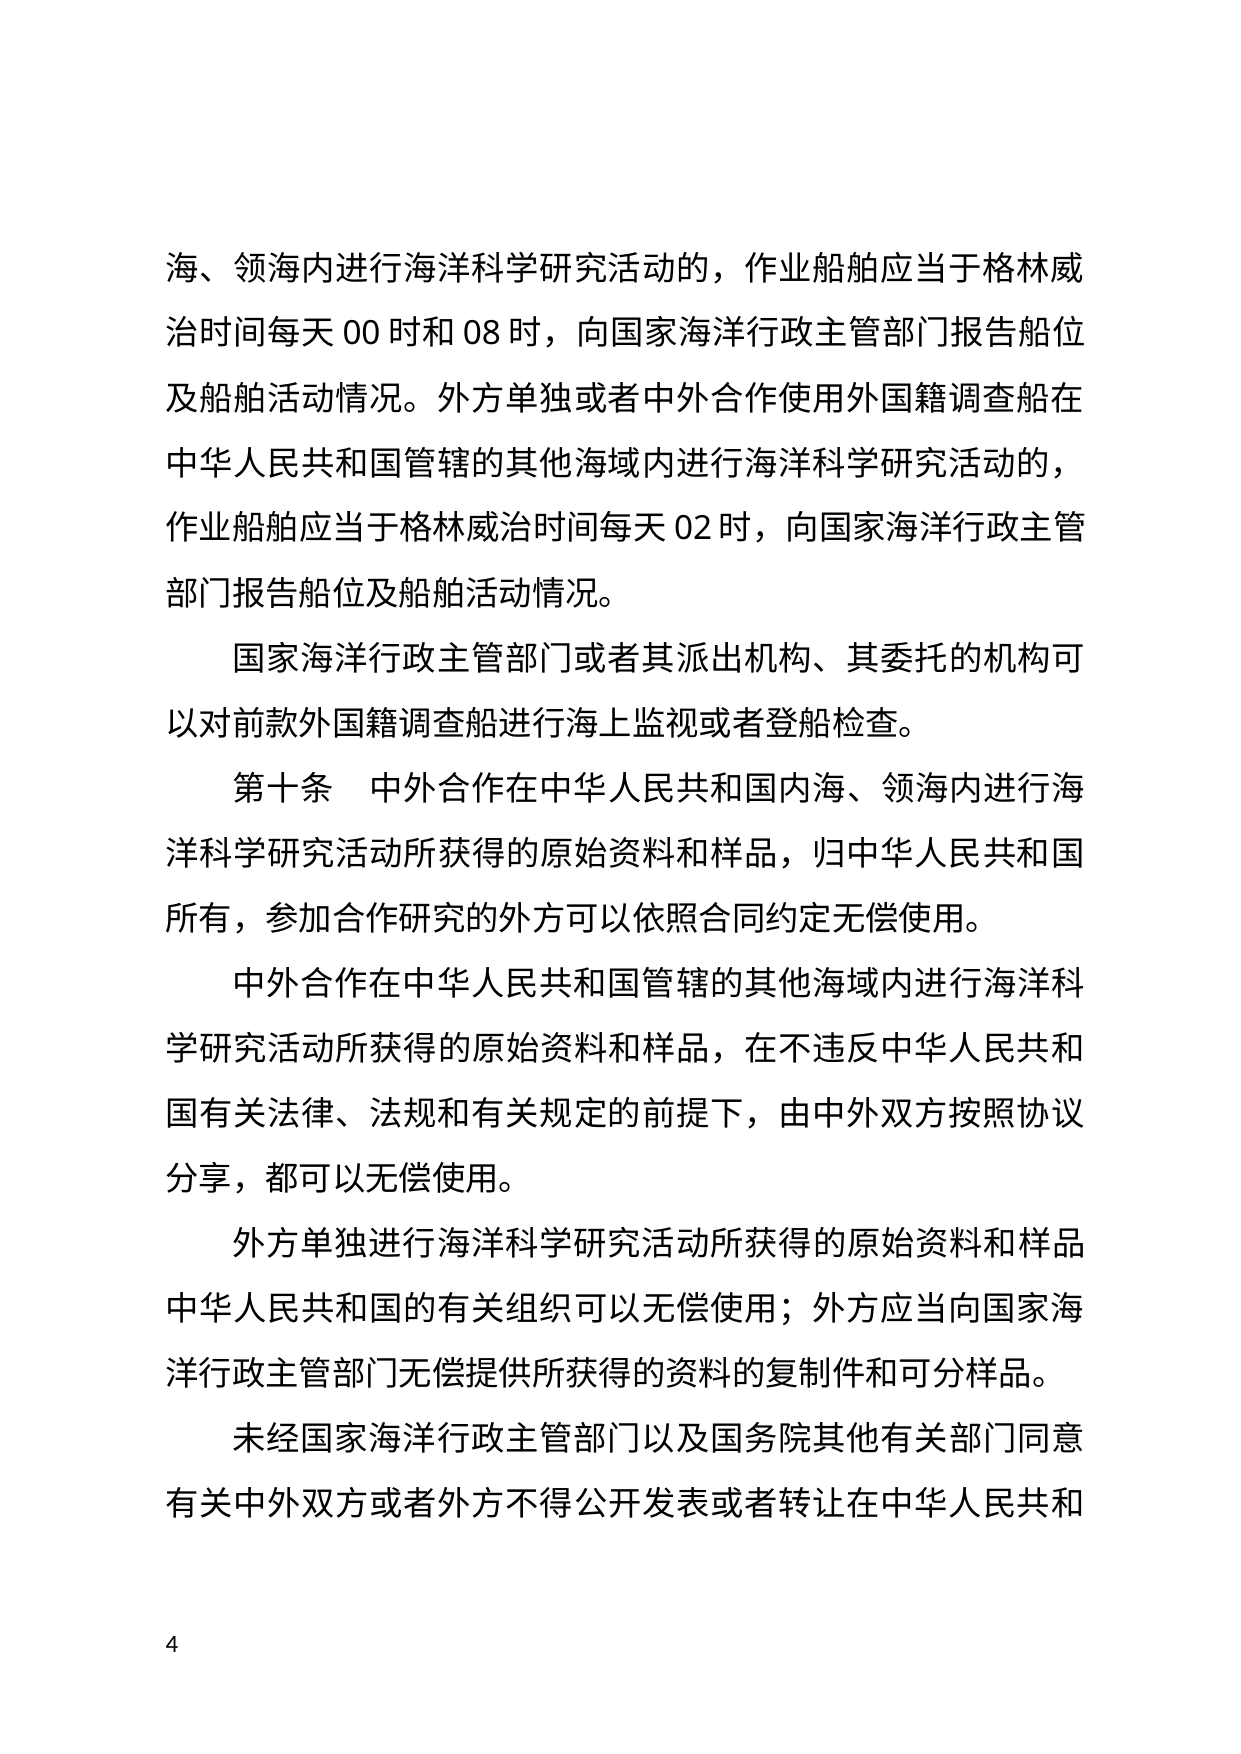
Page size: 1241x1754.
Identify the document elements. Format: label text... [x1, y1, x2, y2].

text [165, 1403, 1087, 1533]
text 外方单独进行海洋科学研究活动所获得的原始资料和样品，中华人民共和国的有关组织可以无偿使用；外方应当向国家海洋行政主管部门无偿提供所获得的资料的复制件和可分样品。 [165, 1208, 1087, 1403]
text 中外合作在中华人民共和国管辖的其他海域内进行海洋科学研究活动所获得的原始资料和样品，在不违反中华人民共和国有关法律、法规和有关规定的前提下，由中外双方按照协议分享，都可以无偿使用。 [165, 948, 1087, 1208]
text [165, 233, 1087, 623]
text 国家海洋行政主管部门或者其派出机构、其委托的机构可以对前款外国籍调查船进行海上监视或者登船检查。 [165, 623, 1087, 753]
text 第十条 中外合作在中华人民共和国内海、领海内进行海洋科学研究活动所获得的原始资料和样品，归中华人民共和国所有，参加合作研究的外方可以依照合同约定无偿使用。 [165, 753, 1087, 948]
